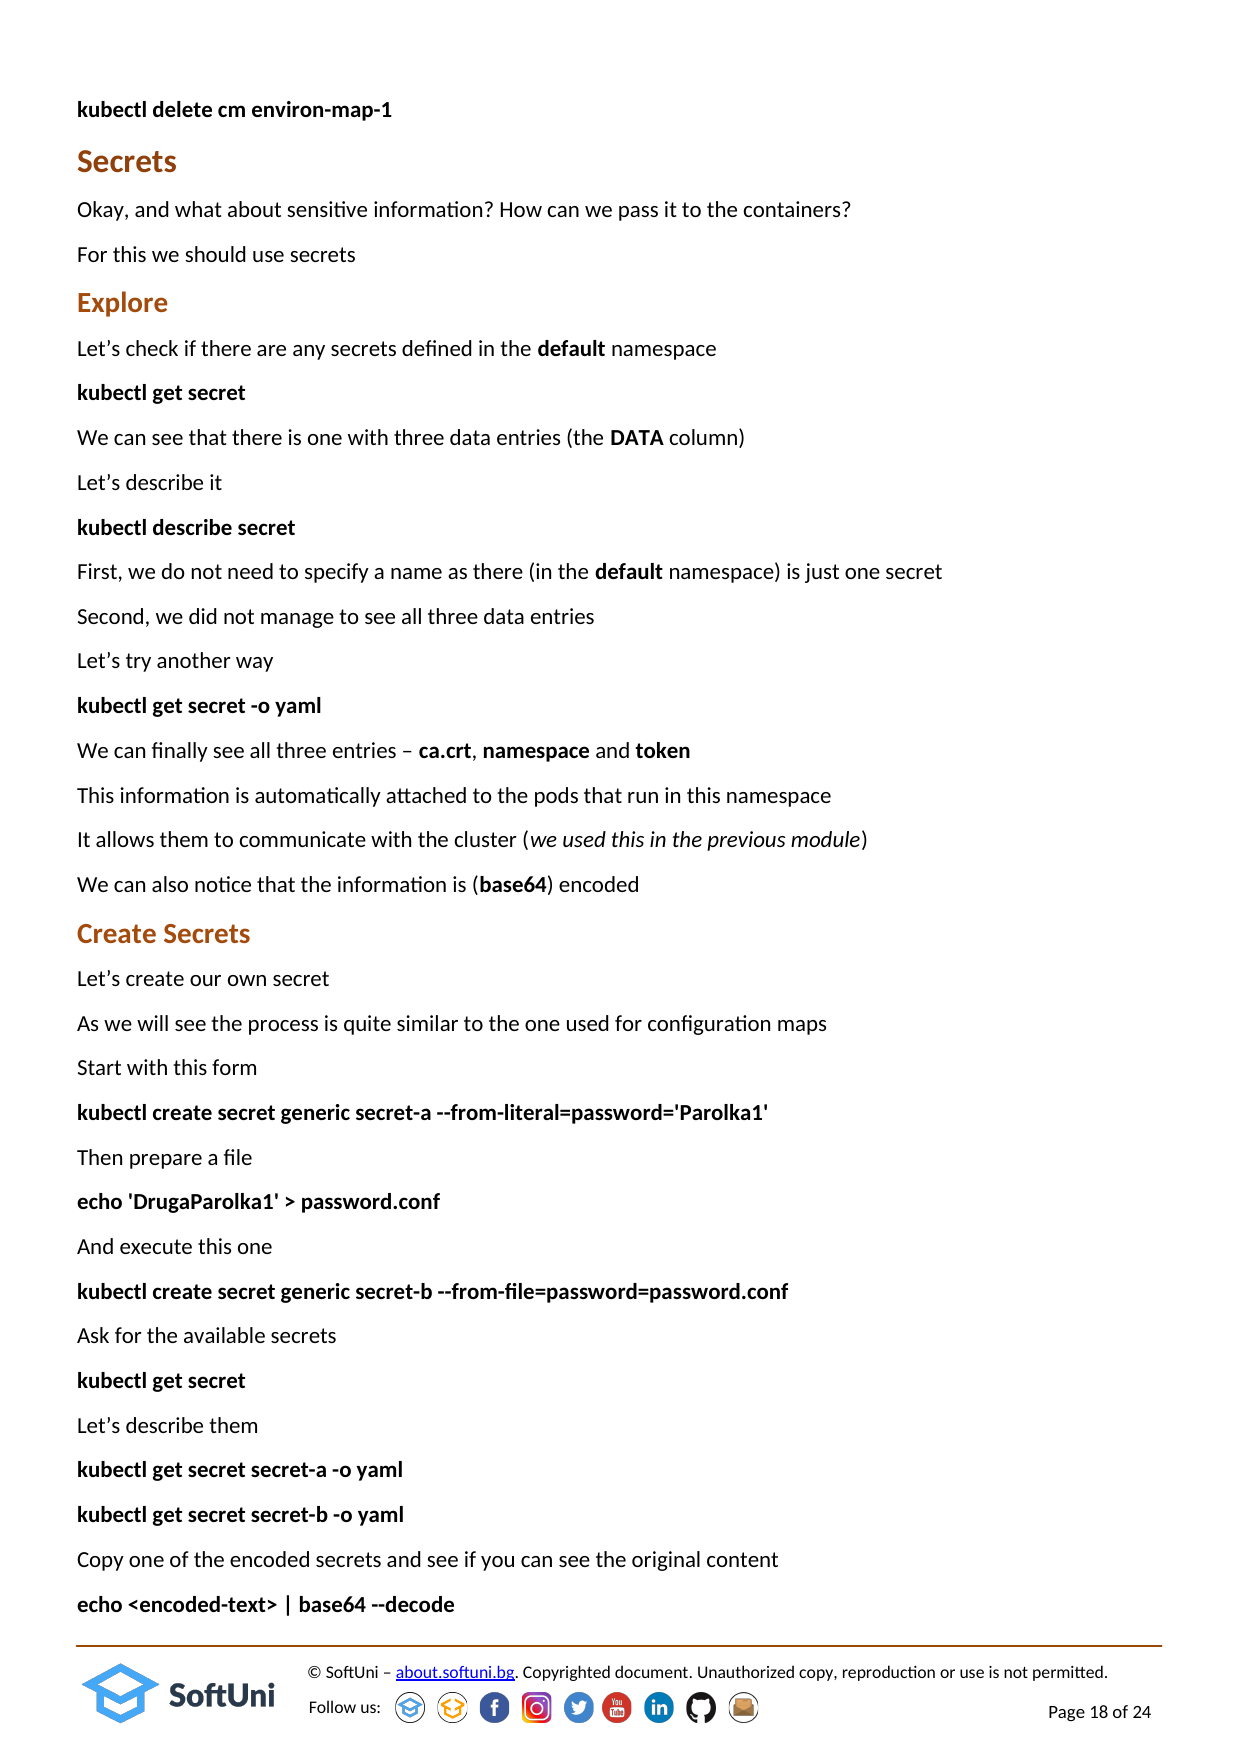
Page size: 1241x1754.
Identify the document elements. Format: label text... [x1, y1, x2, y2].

text kubectl describe secret [77, 513, 1163, 541]
picture [395, 1692, 425, 1723]
text kubectl create secret generic secret-a --from-literal=password='Parolka1' [77, 1098, 1163, 1126]
text Let’s describe it [77, 468, 1163, 496]
text echo 'DrugaParolka1' > password.conf [77, 1187, 1163, 1216]
text Ask for the available secrets [77, 1322, 1163, 1349]
text kubectl get secret -o yaml [77, 691, 1163, 719]
picture [437, 1692, 468, 1723]
subtitle Create Secrets [77, 915, 1163, 950]
picture [644, 1714, 653, 1723]
text Copy one of the encoded secrets and see if you can see the original content [77, 1545, 1163, 1573]
picture [728, 1692, 759, 1723]
picture [686, 1692, 716, 1723]
text Start with this form [77, 1053, 1163, 1081]
picture [75, 1658, 281, 1729]
text kubectl delete cm environ-map-1 [77, 95, 1163, 123]
text As we will see the process is quite similar to the one used for configuration maps [77, 1009, 1163, 1037]
text This information is automatically attached to the pods that run in this namespace [77, 781, 1163, 809]
text We can see that there is one with three data entries (the DATA column) [77, 423, 1163, 451]
picture [665, 1692, 674, 1701]
text Second, we did not manage to see all three data entries [77, 602, 1163, 630]
picture [665, 1714, 674, 1723]
text kubectl create secret generic secret-b --from-file=password=password.conf [77, 1277, 1163, 1305]
text We can also notice that the information is (base64) encoded [77, 870, 1163, 898]
picture [564, 1692, 594, 1723]
picture [479, 1692, 510, 1723]
text Let’s describe them [77, 1411, 1163, 1439]
text kubectl get secret secret-a -o yaml [77, 1456, 1163, 1484]
text It allows them to communicate with the cluster (we used this in the previous module) [77, 825, 1163, 853]
text Then prepare a file [77, 1143, 1163, 1171]
text echo <encoded-text> | base64 --decode [77, 1590, 1163, 1618]
text kubectl get secret [77, 1366, 1163, 1394]
text First, we do not need to specify a name as there (in the default namespace) is just one secret [77, 557, 1163, 585]
picture [602, 1692, 632, 1723]
picture [522, 1692, 552, 1723]
text For this we should use secrets [77, 240, 1163, 268]
text Okay, and what about sensitive information? How can we pass it to the containers? [77, 195, 1163, 223]
text And execute this one [77, 1232, 1163, 1260]
text We can finally see all three entries – ca.crt, namespace and token [77, 736, 1163, 764]
text Let’s check if there are any secrets defined in the default namespace [77, 334, 1163, 362]
picture [658, 1705, 667, 1714]
text Let’s try another way [77, 647, 1163, 675]
text Let’s create our own secret [77, 964, 1163, 992]
text kubectl get secret secret-b -o yaml [77, 1500, 1163, 1528]
text kubectl get secret [77, 378, 1163, 407]
subtitle Secrets [77, 140, 1163, 181]
picture [644, 1692, 653, 1701]
subtitle Explore [77, 284, 1163, 320]
